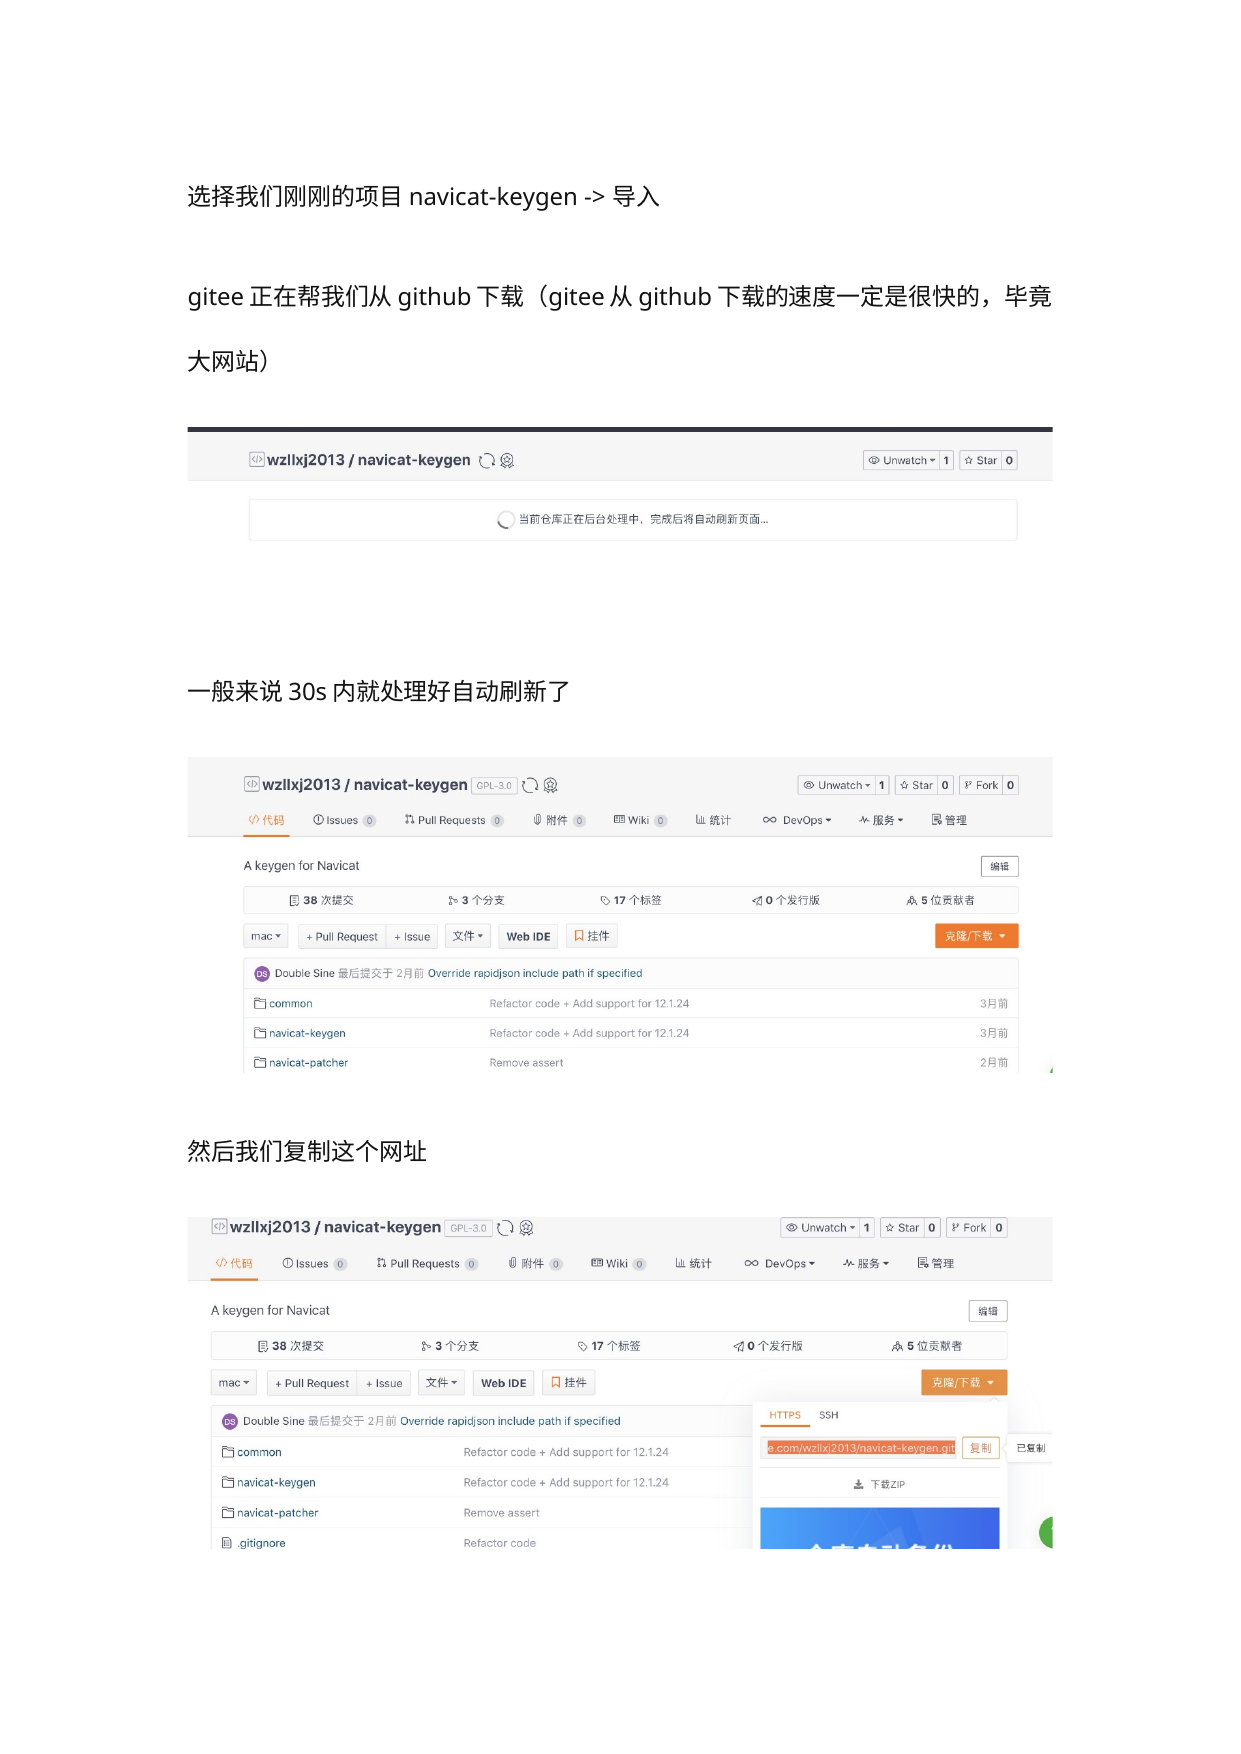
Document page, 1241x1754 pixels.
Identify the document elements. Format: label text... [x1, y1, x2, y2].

text 一般来说30s内就处理好自动刷新了 [187, 657, 1053, 722]
picture [187, 427, 1053, 619]
text 选择我们刚刚的项目 navicat-keygen -> 导入 [187, 162, 1053, 227]
text 然后我们复制这个网址 [187, 1117, 1053, 1182]
picture [187, 757, 1053, 1073]
picture [187, 1217, 1053, 1549]
text gitee正在帮我们从github下载（gitee从github下载的速度一定是很快的，毕竟大网站） [187, 262, 1053, 392]
